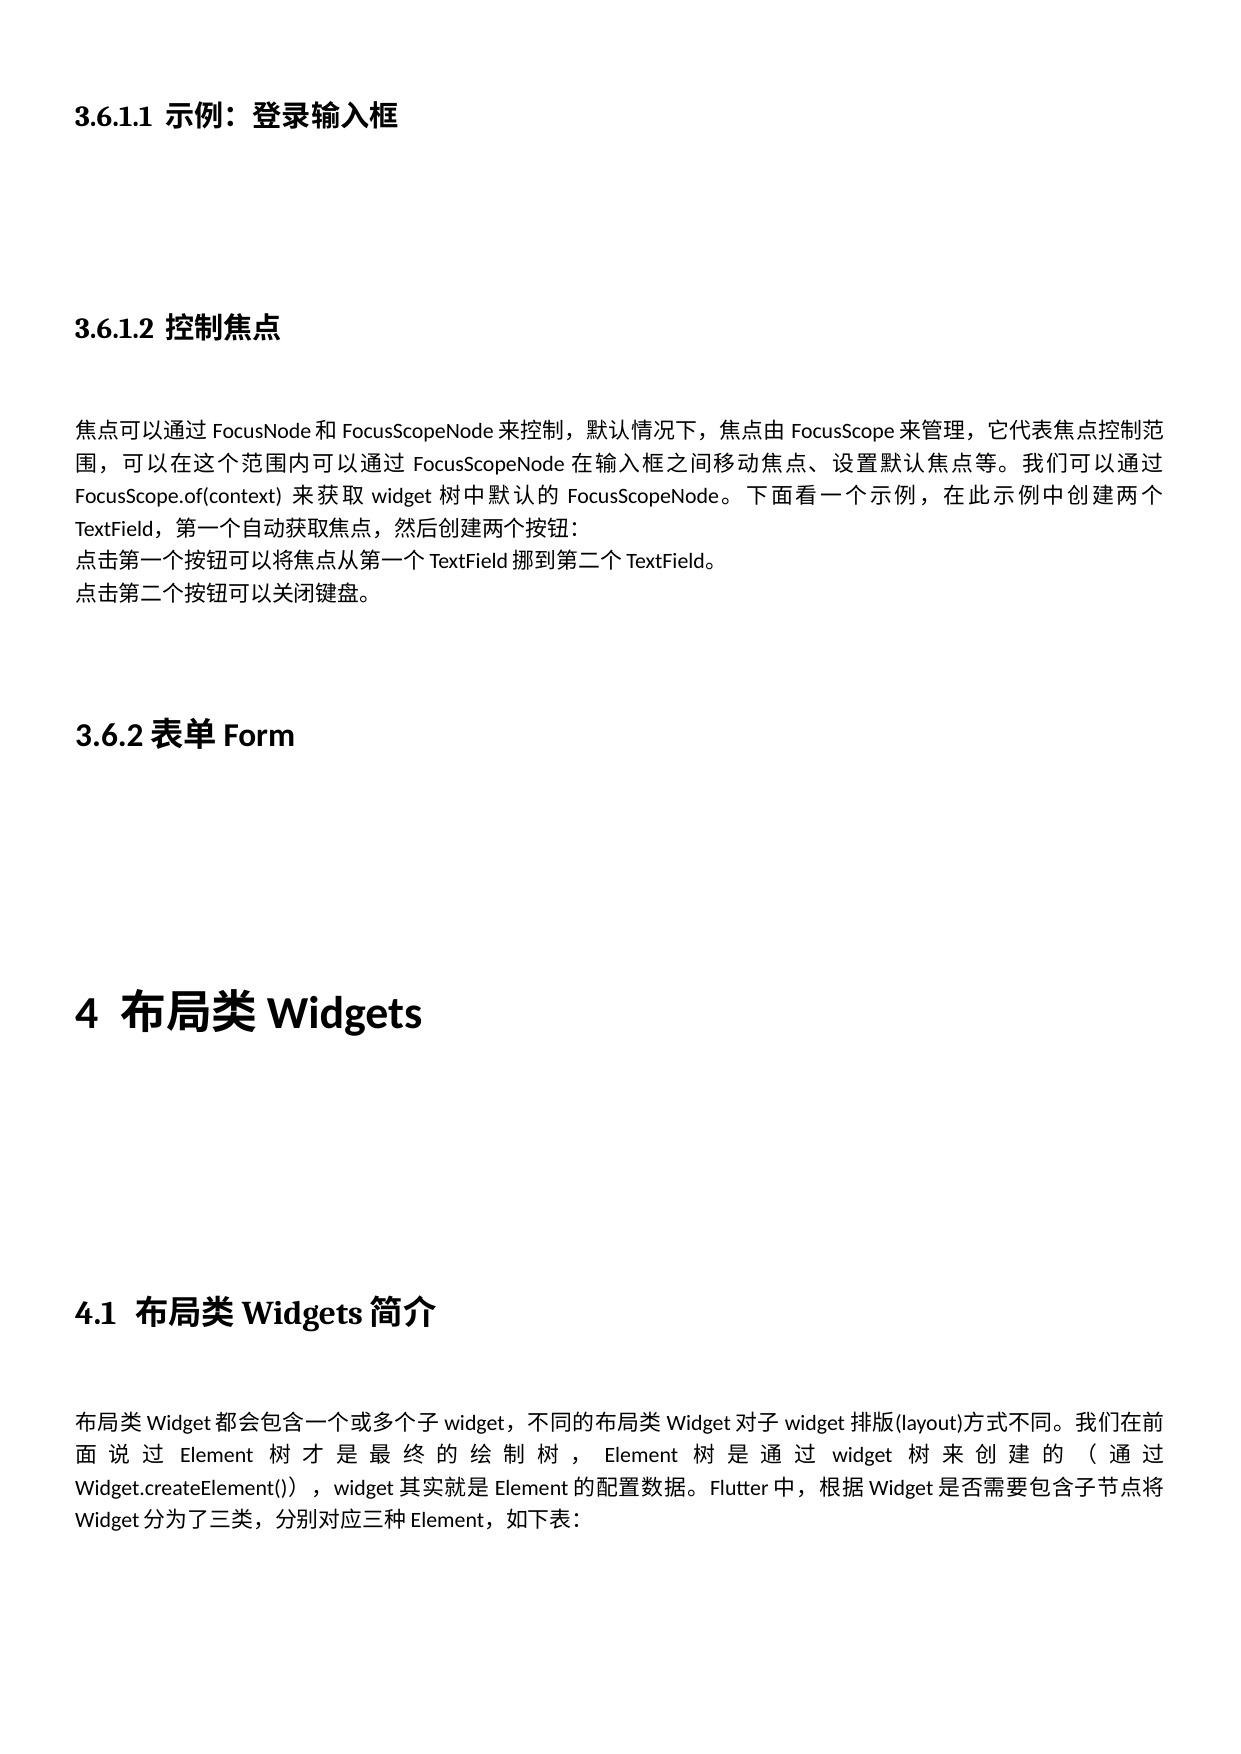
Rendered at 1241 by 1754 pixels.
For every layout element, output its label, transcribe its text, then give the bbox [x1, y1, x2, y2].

text 布局类Widget都会包含一个或多个子widget，不同的布局类Widget对子widget排版(layout)方式不同。我们在前面说过Element树才是最终的绘制树，Element树是通过widget树来创建的（通过Widget.createElement()），widget其实就是Element的配置数据。Flutter中，根据Widget是否需要包含子节点将Widget分为了三类，分别对应三种Element，如下表： [75, 1404, 1165, 1534]
subtitle 表单Form [75, 700, 1165, 765]
subtitle 控制焦点 [75, 294, 1165, 359]
text 点击第二个按钮可以关闭键盘。 [75, 575, 1165, 608]
subtitle 示例：登录输入框 [75, 81, 1165, 146]
text 点击第一个按钮可以将焦点从第一个TextField挪到第二个TextField。 [75, 543, 1165, 575]
subtitle 布局类Widgets [75, 960, 1165, 1057]
subtitle 布局类Widgets简介 [75, 1277, 1165, 1342]
text 焦点可以通过FocusNode和FocusScopeNode来控制，默认情况下，焦点由FocusScope来管理，它代表焦点控制范围，可以在这个范围内可以通过FocusScopeNode在输入框之间移动焦点、设置默认焦点等。我们可以通过FocusScope.of(context) 来获取widget树中默认的FocusScopeNode。下面看一个示例，在此示例中创建两个TextField，第一个自动获取焦点，然后创建两个按钮： [75, 413, 1165, 543]
